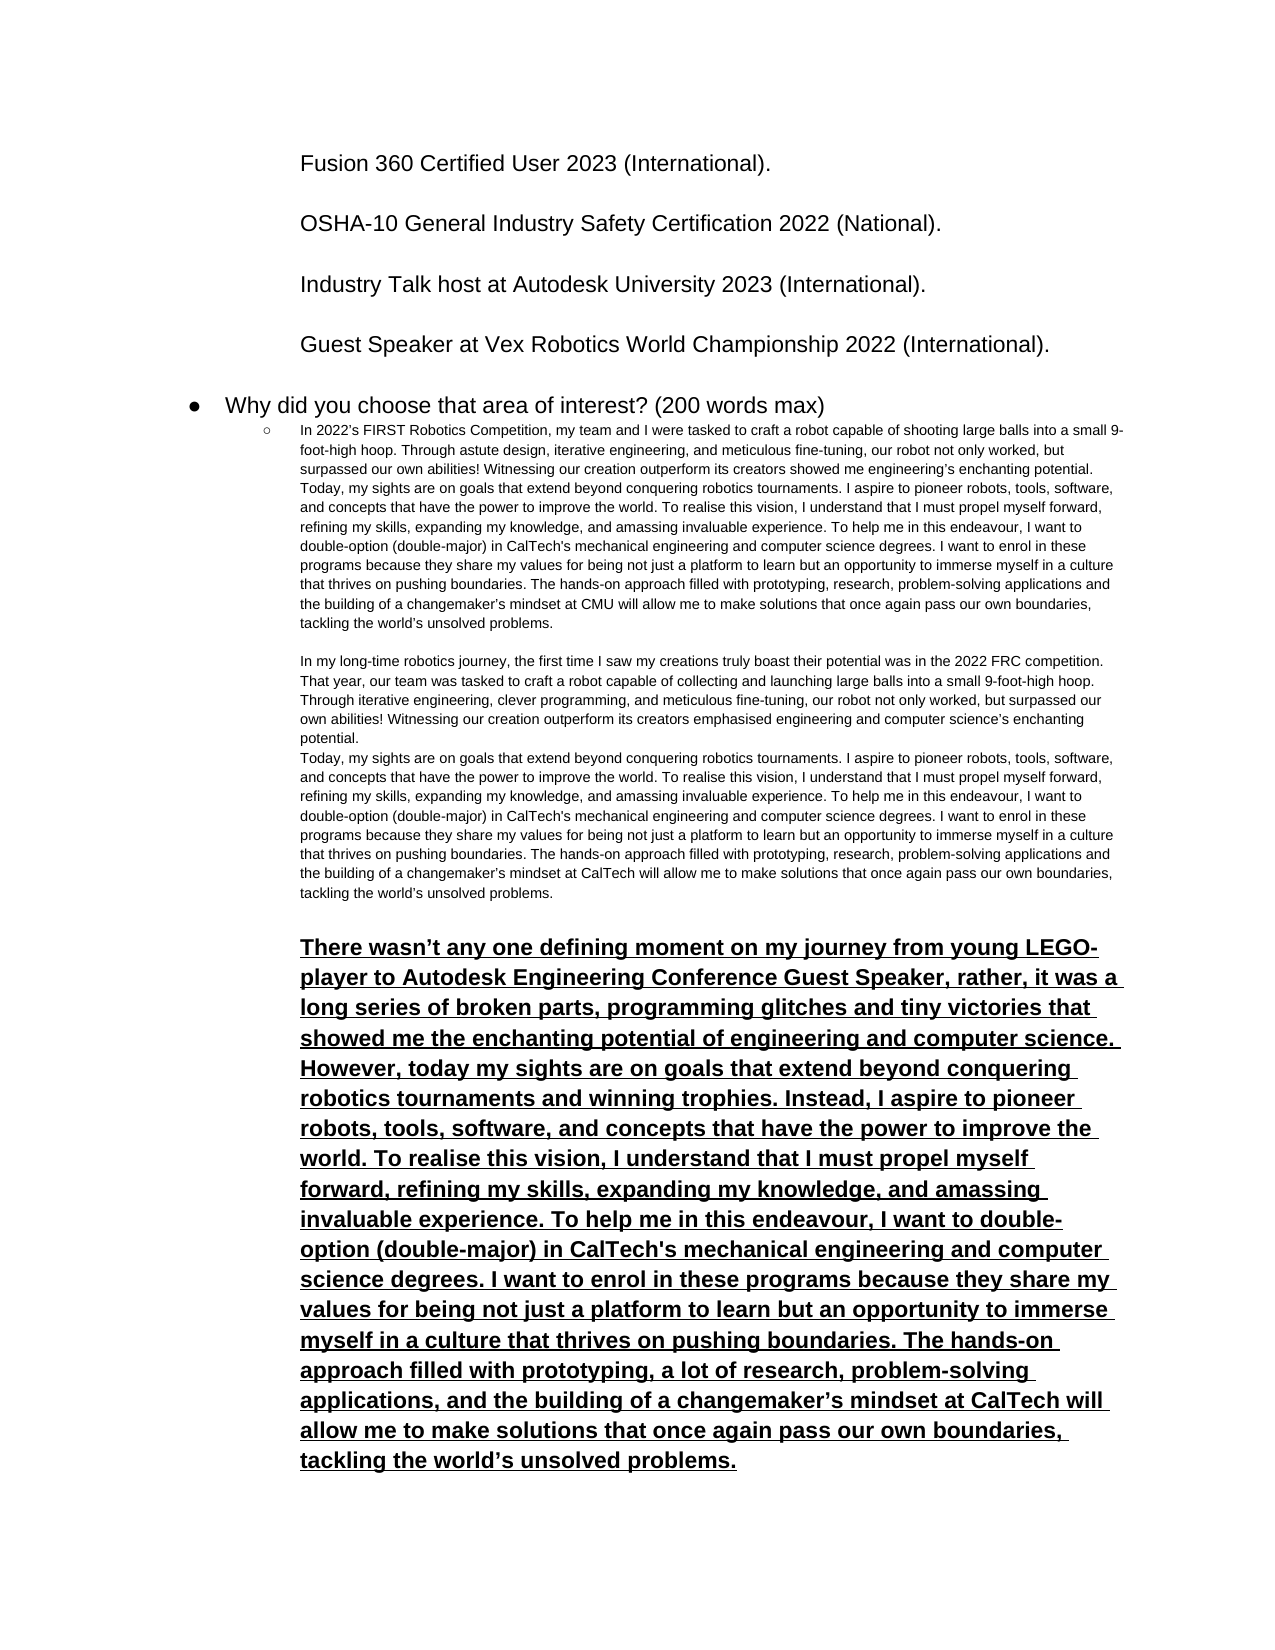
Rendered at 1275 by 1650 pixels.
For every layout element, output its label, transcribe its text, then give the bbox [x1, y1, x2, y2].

text Fusion 360 Certified User 2023 (International). [300, 150, 1125, 176]
text There wasn’t any one defining moment on my journey from young LEGO-player to Autodesk Engineering Conference Guest Speaker, rather, it was a long series of broken parts, programming glitches and tiny victories that showed me the enchanting potential of engineering and computer science. [300, 934, 1125, 1051]
text OSHA-10 General Industry Safety Certification 2022 (National). [300, 210, 1125, 237]
text Guest Speaker at Vex Robotics World Championship 2022 (International). [300, 331, 1125, 358]
text Industry Talk host at Autodesk University 2023 (International). [300, 271, 1125, 297]
text In my long-time robotics journey, the first time I saw my creations truly boast their potential was in the 2022 FRC competition. That year, our team was tasked to craft a robot capable of collecting and launching large balls into a small 9-foot-high hoop. Through iterative engineering, clever programming, and meticulous fine-tuning, our robot not only worked, but surpassed our own abilities! Witnessing our creation outperform its creators emphasised engineering and computer science’s enchanting potential. [300, 653, 1125, 747]
text Today, my sights are on goals that extend beyond conquering robotics tournaments. I aspire to pioneer robots, tools, software, and concepts that have the power to improve the world. To realise this vision, I understand that I must propel myself forward, refining my skills, expanding my knowledge, and amassing invaluable experience. To help me in this endeavour, I want to double-option (double-major) in CalTech's mechanical engineering and computer science degrees. I want to enrol in these programs because they share my values for being not just a platform to learn but an opportunity to immerse myself in a culture that thrives on pushing boundaries. The hands-on approach filled with prototyping, research, problem-solving applications and the building of a changemaker’s mindset at CalTech will allow me to make solutions that once again pass our own boundaries, tackling the world’s unsolved problems. [300, 749, 1125, 901]
list In 2022’s FIRST Robotics Competition, my team and I were tasked to craft a robot capable of shooting large balls into a small 9-foot-high hoop. Through astute design, iterative engineering, and meticulous fine-tuning, our robot not only worked, but surpassed our own abilities! Witnessing our creation outperform its creators showed me engineering’s enchanting potential. Today, my sights are on goals that extend beyond conquering robotics tournaments. I aspire to pioneer robots, tools, software, and concepts that have the power to improve the world. To realise this vision, I understand that I must propel myself forward, refining my skills, expanding my knowledge, and amassing invaluable experience. To help me in this endeavour, I want to double-option (double-major) in CalTech's mechanical engineering and computer science degrees. I want to enrol in these programs because they share my values for being not just a platform to learn but an opportunity to immerse myself in a culture that thrives on pushing boundaries. The hands-on approach filled with prototyping, research, problem-solving applications and the building of a changemaker’s mindset at CMU will allow me to make solutions that once again pass our own boundaries, tackling the world’s unsolved problems. [262, 422, 1125, 631]
text However, today my sights are on goals that extend beyond conquering robotics tournaments and winning trophies. Instead, I aspire to pioneer robots, tools, software, and concepts that have the power to improve the world. To realise this vision, I understand that I must propel myself forward, refining my skills, expanding my knowledge, and amassing invaluable experience. To help me in this endeavour, I want to double-option (double-major) in CalTech's mechanical engineering and computer science degrees. I want to enrol in these programs because they share my values for being not just a platform to learn but an opportunity to immerse myself in a culture that thrives on pushing boundaries. The hands-on approach filled with prototyping, a lot of research, problem-solving applications, and the building of a changemaker’s mindset at CalTech will allow me to make solutions that once again pass our own boundaries, tackling the world’s unsolved problems. [300, 1055, 1125, 1474]
list Why did you choose that area of interest? (200 words max) [187, 392, 1125, 418]
